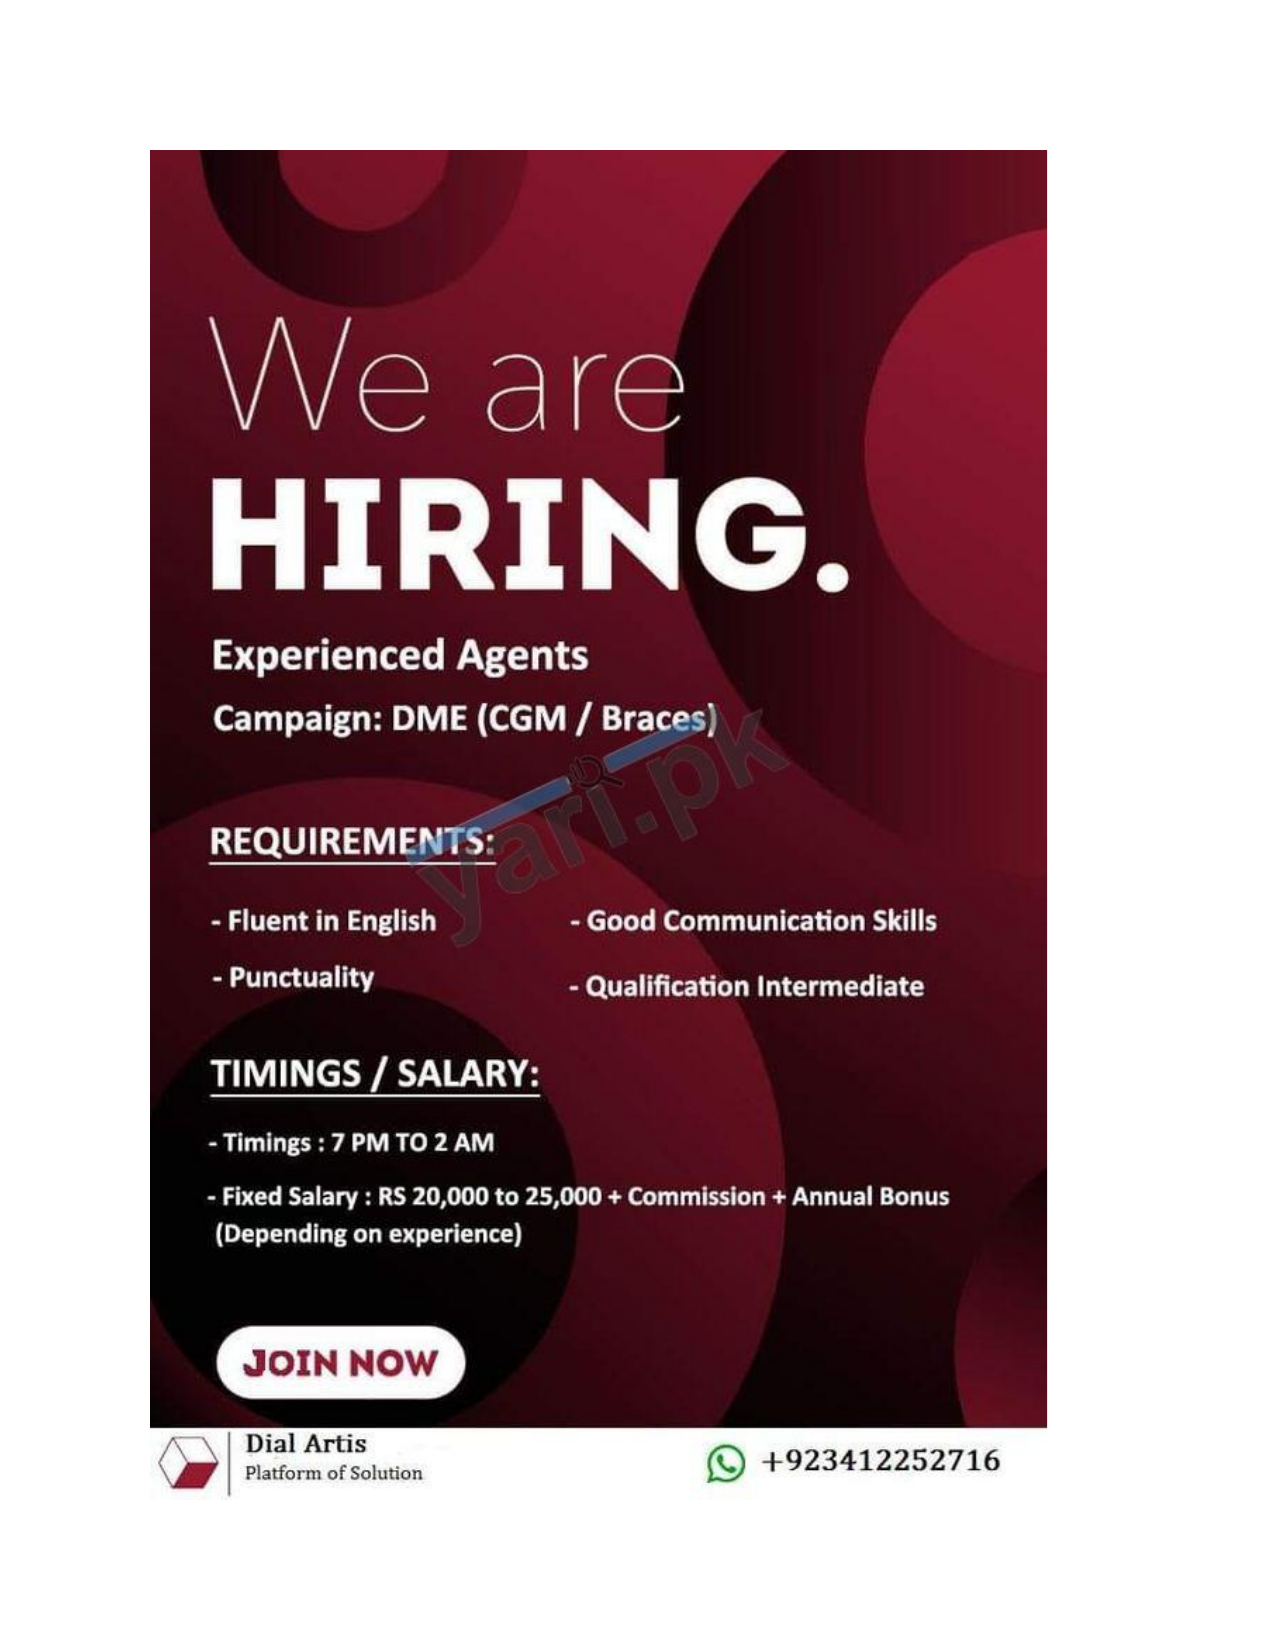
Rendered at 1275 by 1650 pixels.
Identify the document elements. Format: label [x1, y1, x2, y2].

picture [150, 150, 1048, 1500]
